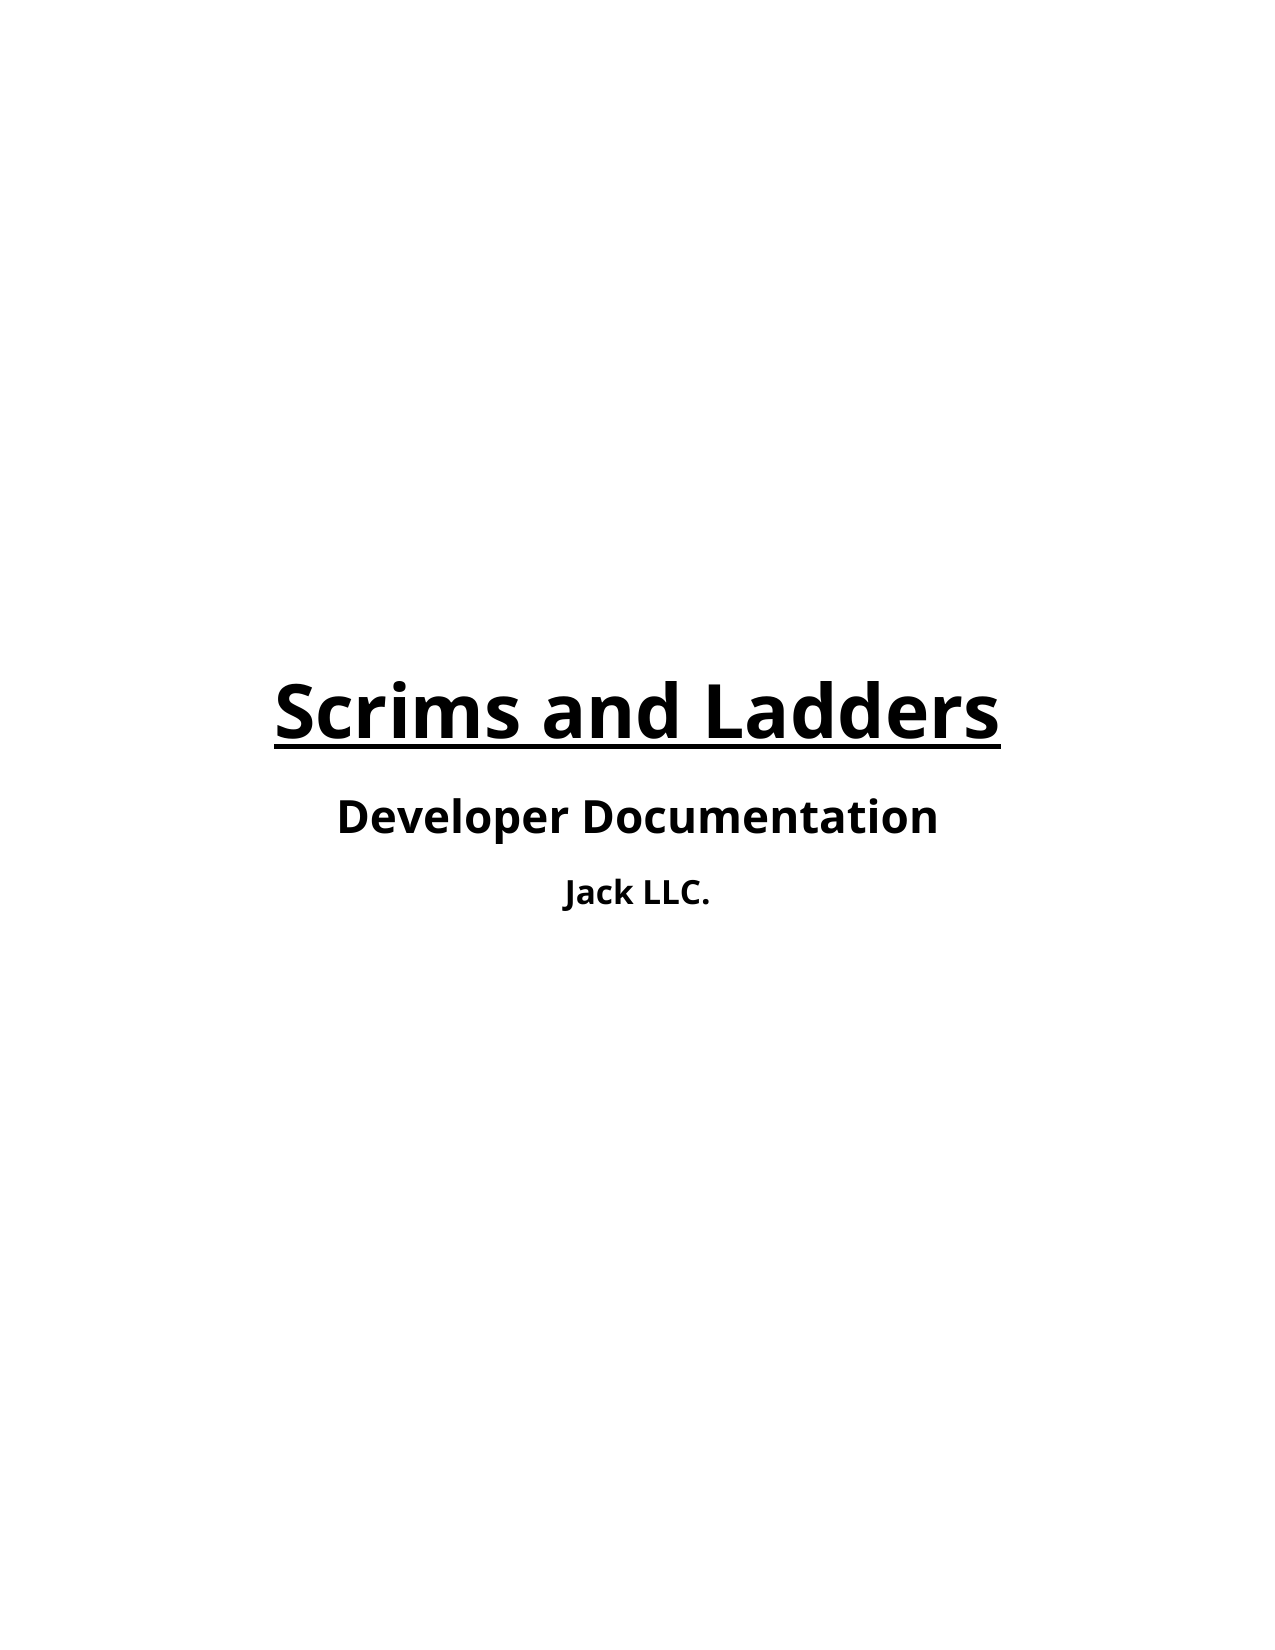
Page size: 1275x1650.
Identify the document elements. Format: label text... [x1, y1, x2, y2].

text Developer Documentation [150, 785, 1125, 847]
text Scrims and Ladders [150, 658, 1125, 760]
text Jack LLC. [150, 869, 1125, 914]
